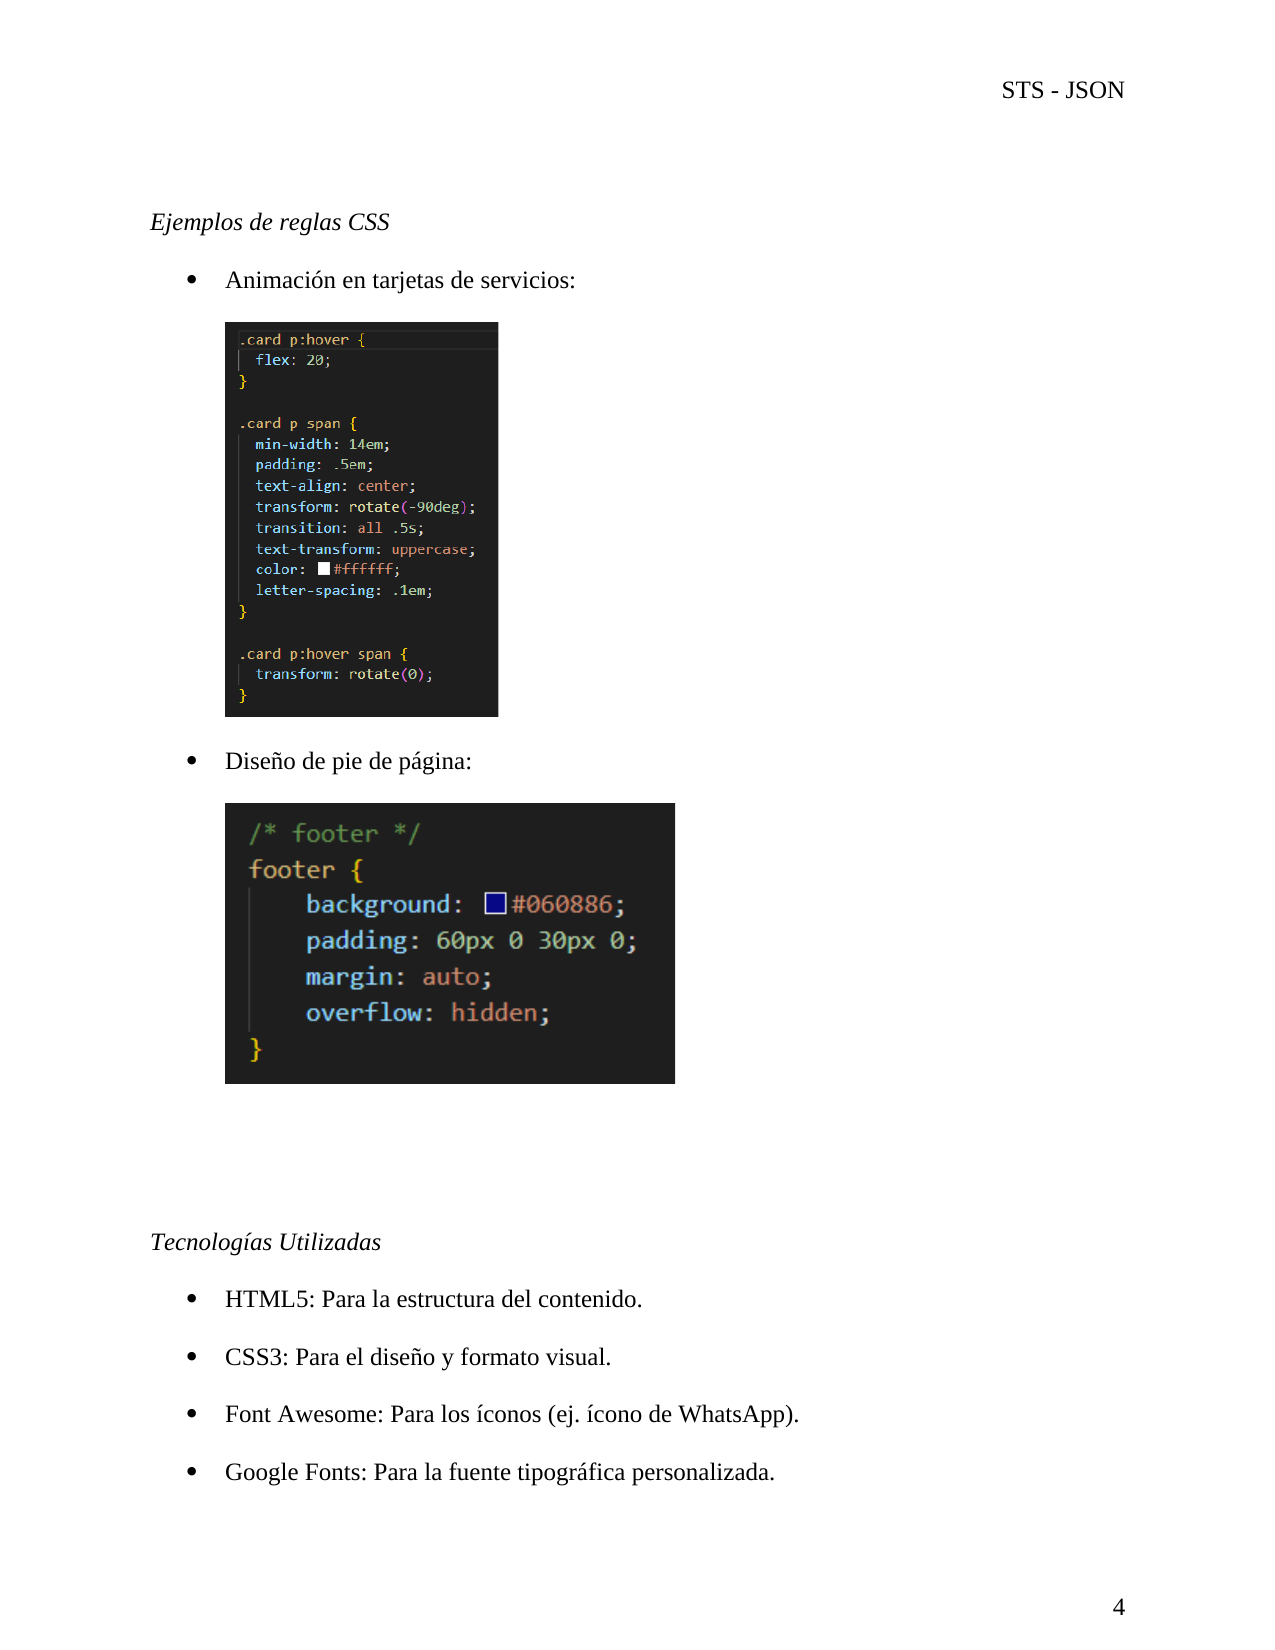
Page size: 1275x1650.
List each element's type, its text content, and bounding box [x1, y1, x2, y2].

subtitle Ejemplos de reglas CSS [150, 207, 1125, 236]
subtitle Diseño de pie de página: [187, 746, 1125, 774]
picture [225, 322, 499, 717]
picture [225, 803, 675, 1084]
subtitle Tecnologías Utilizadas [150, 1227, 1125, 1256]
subtitle Google Fonts: Para la fuente tipográfica personalizada. [187, 1457, 1125, 1486]
subtitle Font Awesome: Para los íconos (ej. ícono de WhatsApp). [187, 1399, 1125, 1428]
subtitle Animación en tarjetas de servicios: [187, 265, 1125, 294]
subtitle CSS3: Para el diseño y formato visual. [187, 1342, 1125, 1371]
subtitle HTML5: Para la estructura del contenido. [187, 1284, 1125, 1313]
